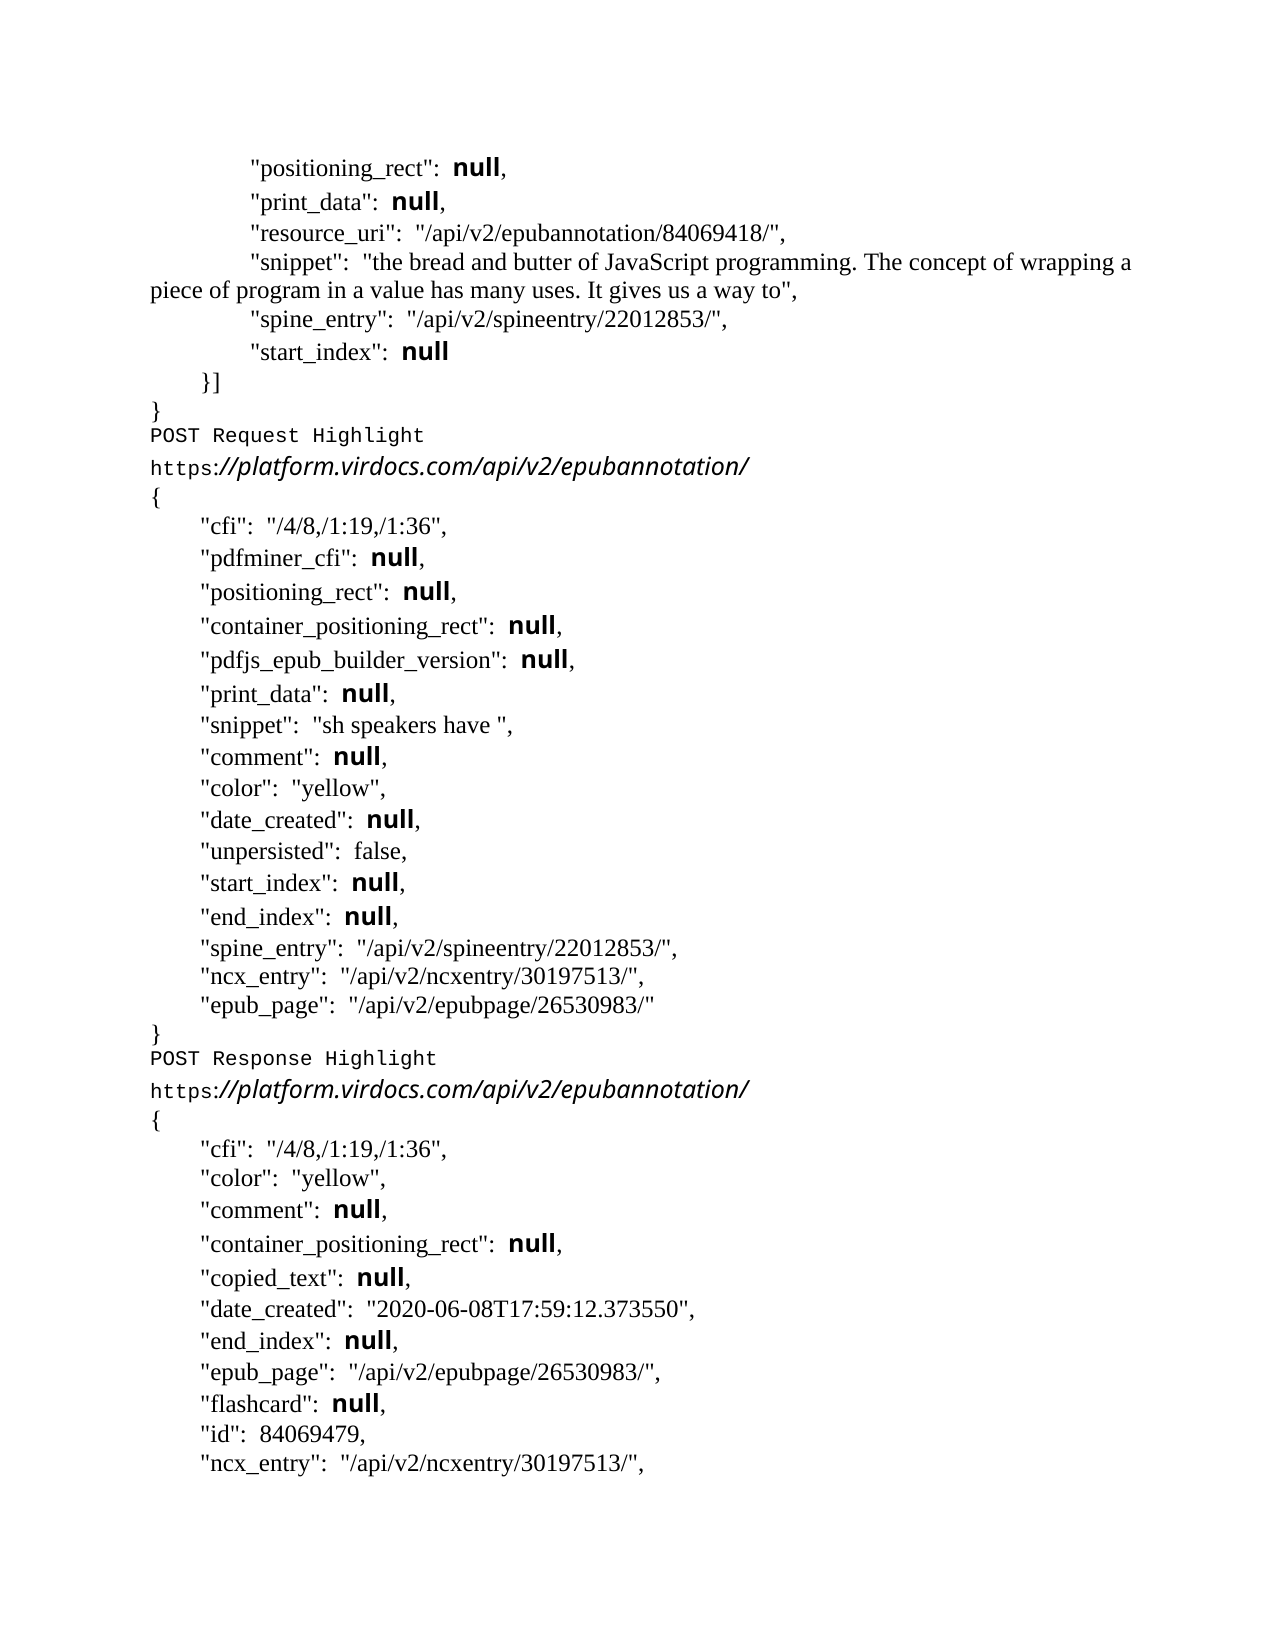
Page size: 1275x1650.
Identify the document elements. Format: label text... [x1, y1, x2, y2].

text https://platform.virdocs.com/api/v2/epubannotation/ [150, 1071, 1137, 1105]
text "print_data": null, [150, 184, 1137, 218]
text "ncx_entry": "/api/v2/ncxentry/30197513/", [150, 961, 1137, 990]
text "snippet": "sh speakers have ", [150, 710, 1137, 739]
text "pdfminer_cfi": null, [150, 540, 1137, 574]
text "ncx_entry": "/api/v2/ncxentry/30197513/", [150, 1448, 1137, 1477]
text "epub_page": "/api/v2/epubpage/26530983/" [150, 990, 1137, 1019]
text "start_index": null, [150, 864, 1137, 899]
text "start_index": null [150, 333, 1137, 367]
text { [150, 482, 1137, 511]
text "id": 84069479, [150, 1419, 1137, 1448]
text "unpersisted": false, [150, 836, 1137, 864]
text "date_created": "2020-06-08T17:59:12.373550", [150, 1294, 1137, 1323]
text "pdfjs_epub_builder_version": null, [150, 642, 1137, 676]
text "resource_uri": "/api/v2/epubannotation/84069418/", [150, 218, 1137, 247]
text "snippet": "the bread and butter of JavaScript programming. The concept of wrapping a piece of program in a value has many uses. It gives us a way to", [150, 247, 1137, 304]
text "copied_text": null, [150, 1260, 1137, 1294]
text "end_index": null, [150, 899, 1137, 933]
text "positioning_rect": null, [150, 150, 1137, 184]
text "comment": null, [150, 1192, 1137, 1226]
text "comment": null, [150, 739, 1137, 773]
text https://platform.virdocs.com/api/v2/epubannotation/ [150, 448, 1137, 482]
text } [150, 396, 1137, 425]
text "date_created": null, [150, 802, 1137, 836]
text "cfi": "/4/8,/1:19,/1:36", [150, 1134, 1137, 1163]
text }] [150, 367, 1137, 396]
text POST Response Highlight [150, 1048, 1137, 1071]
text { [150, 1105, 1137, 1134]
text "container_positioning_rect": null, [150, 1226, 1137, 1260]
text "color": "yellow", [150, 773, 1137, 802]
text "positioning_rect": null, [150, 574, 1137, 608]
text "flashcard": null, [150, 1385, 1137, 1419]
text POST Request Highlight [150, 425, 1137, 448]
text } [150, 1019, 1137, 1048]
text "spine_entry": "/api/v2/spineentry/22012853/", [150, 933, 1137, 961]
text "epub_page": "/api/v2/epubpage/26530983/", [150, 1357, 1137, 1385]
text "container_positioning_rect": null, [150, 608, 1137, 642]
text "end_index": null, [150, 1323, 1137, 1357]
text "print_data": null, [150, 676, 1137, 710]
text "color": "yellow", [150, 1163, 1137, 1192]
text "spine_entry": "/api/v2/spineentry/22012853/", [150, 304, 1137, 333]
text "cfi": "/4/8,/1:19,/1:36", [150, 511, 1137, 540]
